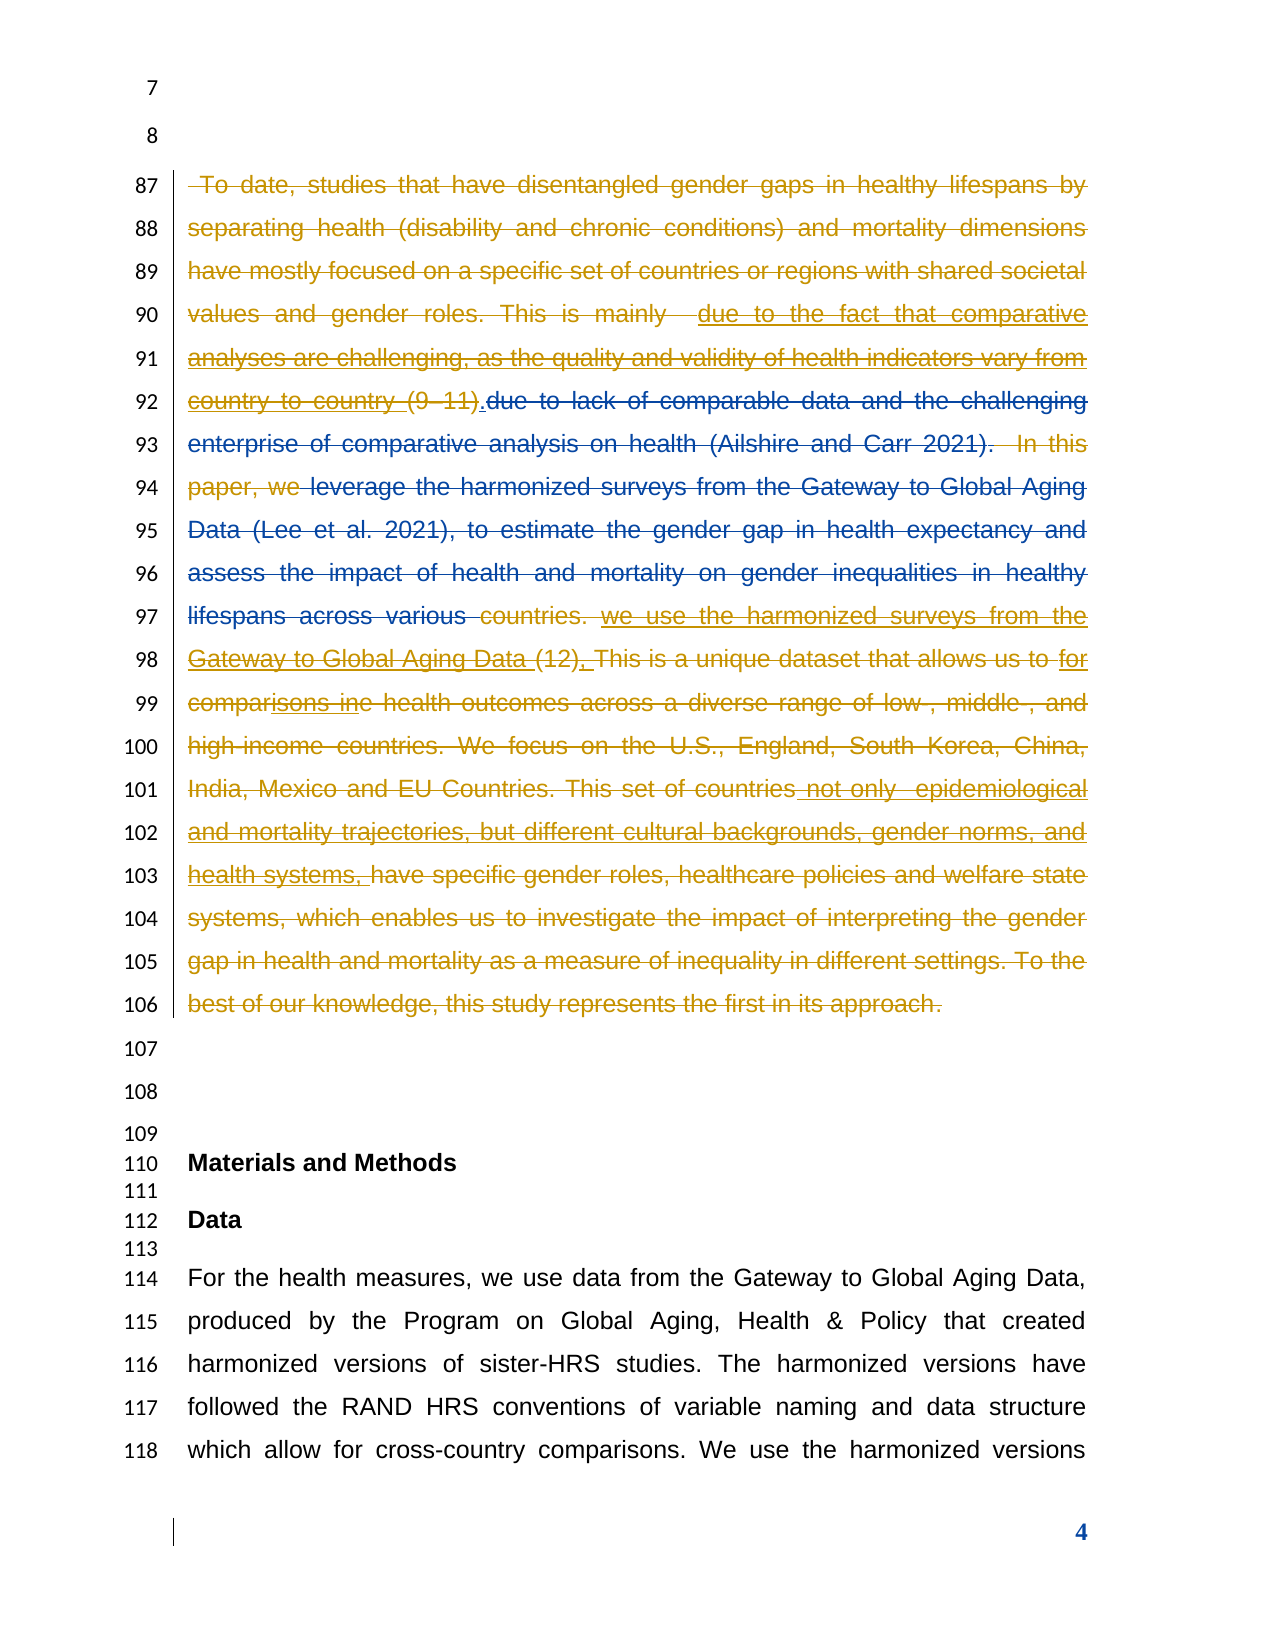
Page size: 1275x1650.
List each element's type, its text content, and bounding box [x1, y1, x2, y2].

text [187, 1263, 1087, 1464]
text Data [187, 1205, 1087, 1234]
text Materials and Methods [187, 1148, 1087, 1176]
